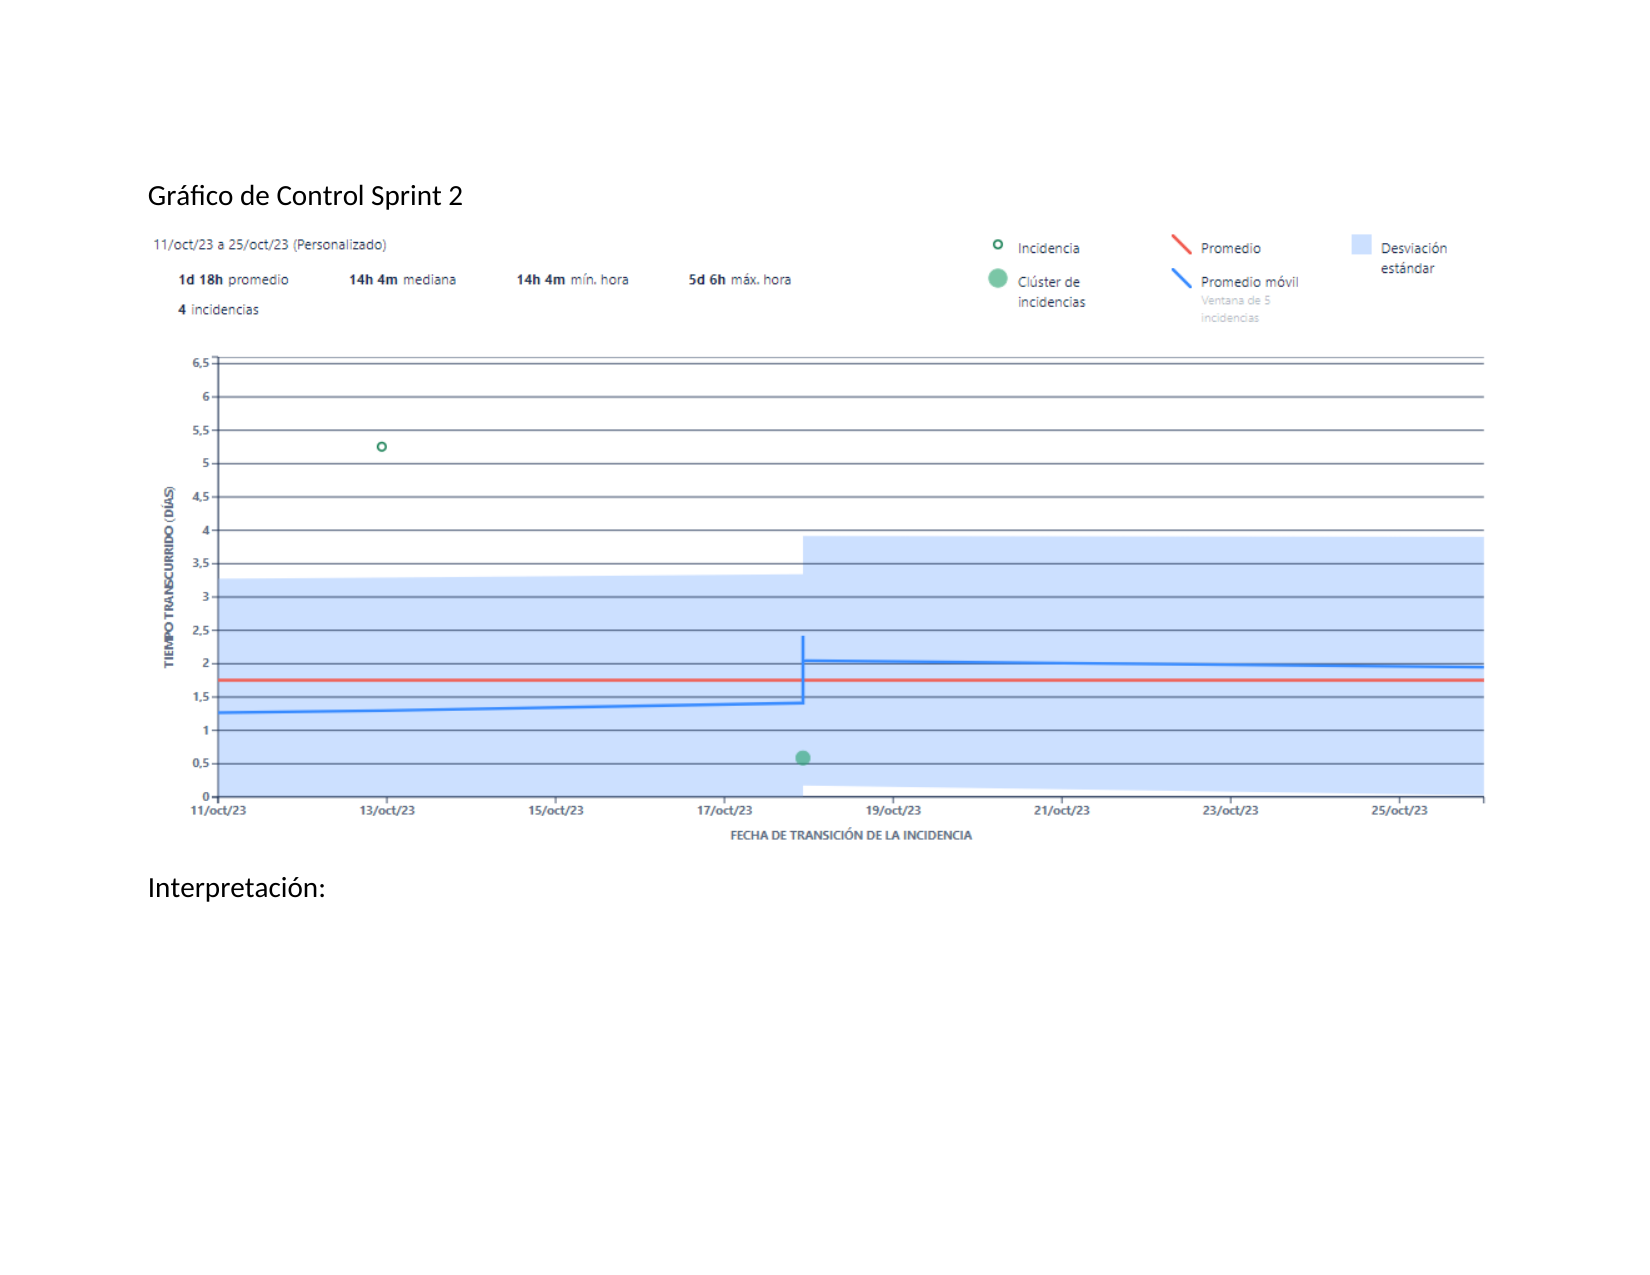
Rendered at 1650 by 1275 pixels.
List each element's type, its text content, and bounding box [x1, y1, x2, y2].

text Interpretación: [148, 869, 1502, 905]
picture [147, 232, 1503, 851]
text Gráfico de Control Sprint 2 [148, 177, 1502, 213]
